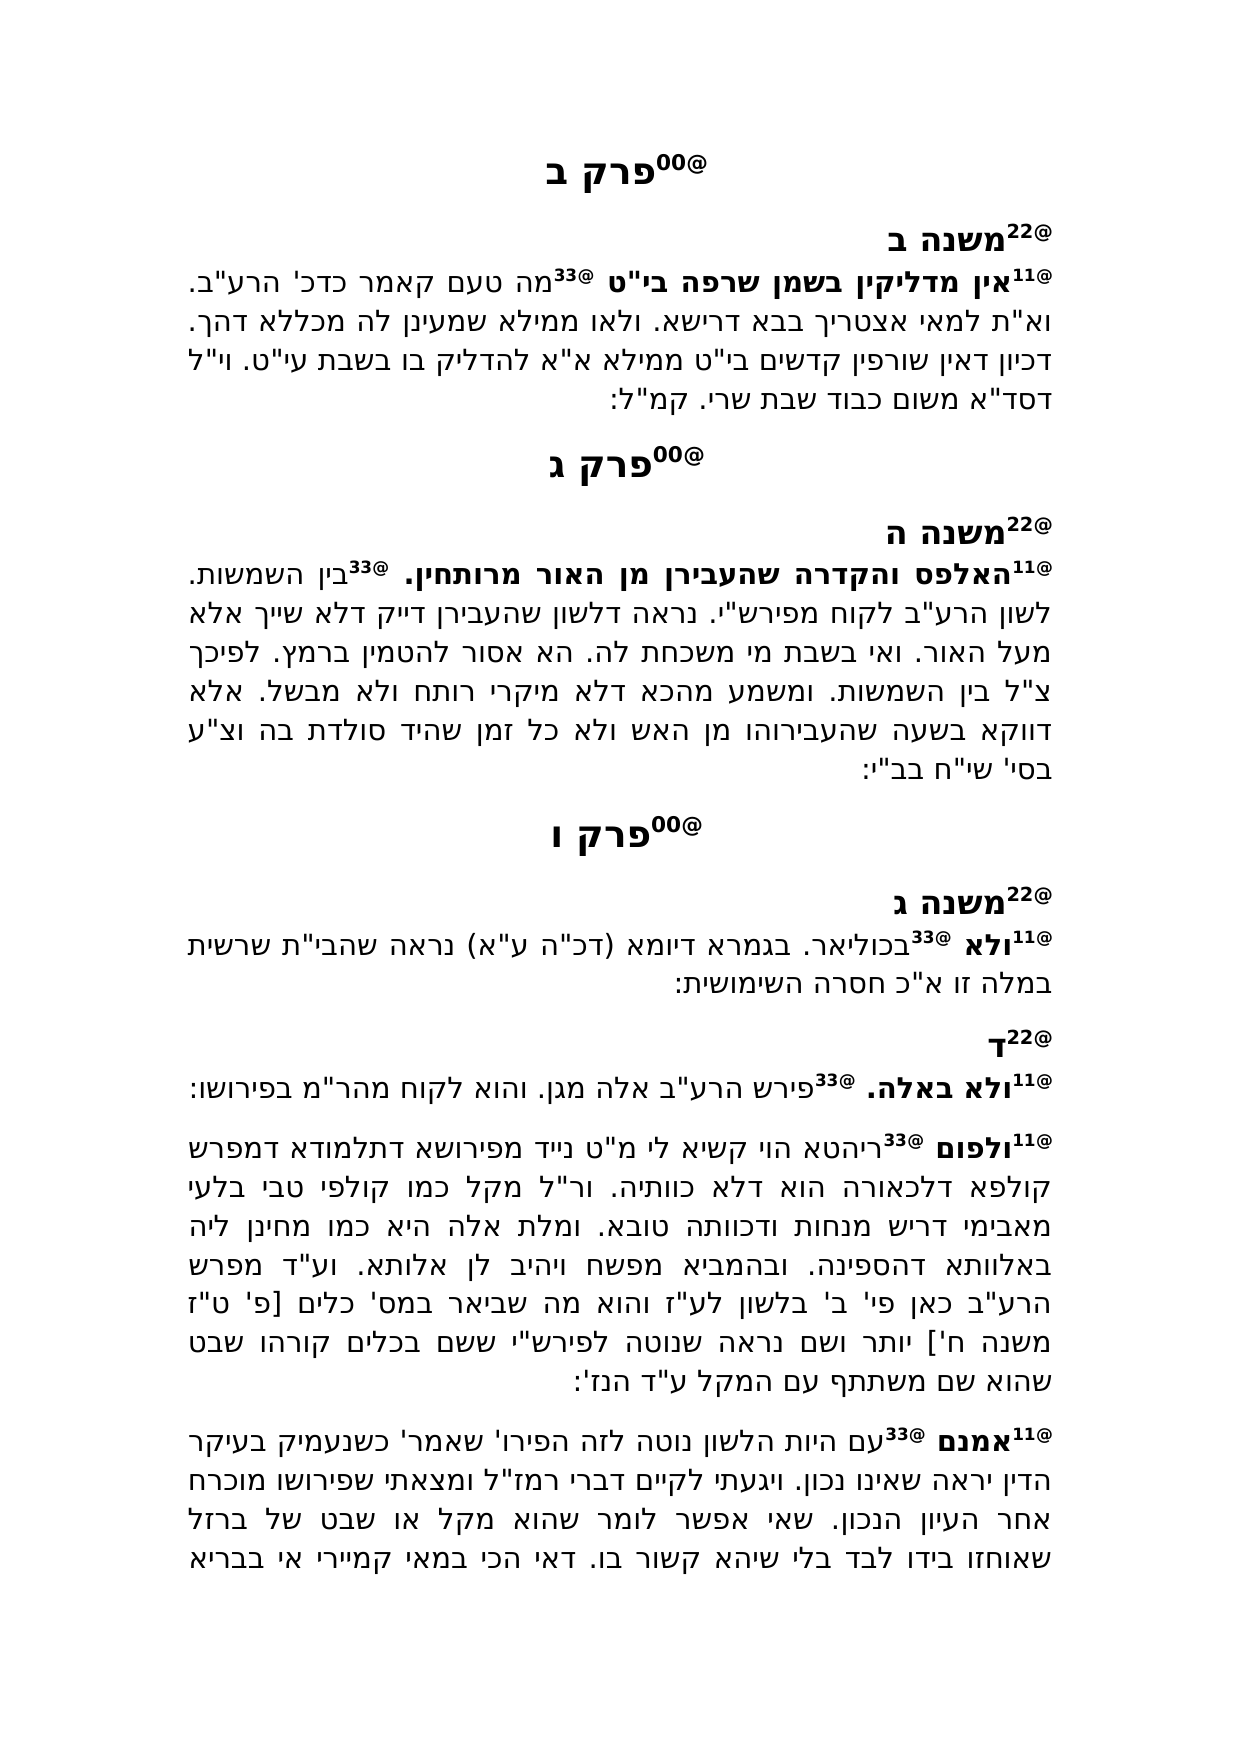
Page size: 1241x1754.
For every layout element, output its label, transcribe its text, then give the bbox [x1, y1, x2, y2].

subtitle @00פרק ו [187, 812, 1053, 856]
subtitle @22משנה ב [187, 221, 1053, 260]
text @11ולא באלה. @33פירש הרע"ב אלה מגן. והוא לקוח מהר"מ בפירושו: [187, 1071, 1053, 1105]
subtitle @22ד [187, 1027, 1053, 1065]
subtitle @22משנה ה [187, 513, 1053, 552]
subtitle @00פרק ג [187, 442, 1053, 486]
subtitle @22משנה ג [187, 883, 1053, 922]
text @11אין מדליקין בשמן שרפה בי"ט @33מה טעם קאמר כדכ' הרע"ב. וא"ת למאי אצטריך בבא דרישא. ולאו ממילא שמעינן לה מכללא דהך. דכיון דאין שורפין קדשים בי"ט ממילא א"א להדליק בו בשבת עי"ט. וי"ל דסד"א משום כבוד שבת שרי. קמ"ל: [187, 266, 1053, 416]
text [187, 1424, 1053, 1575]
text @11ולא @33בכוליאר. בגמרא דיומא (דכ"ה ע"א) נראה שהבי"ת שרשית במלה זו א"כ חסרה השימושית: [187, 928, 1053, 1001]
text @11ולפום @33ריהטא הוי קשיא לי מ"ט נייד מפירושא דתלמודא דמפרש קולפא דלכאורה הוא דלא כוותיה. ור"ל מקל כמו קולפי טבי בלעי מאבימי דריש מנחות ודכוותה טובא. ומלת אלה היא כמו מחינן ליה באלוותא דהספינה. ובהמביא מפשח ויהיב לן אלותא. וע"ד מפרש הרע"ב כאן פי' ב' בלשון לע"ז והוא מה שביאר במס' כלים [פ' ט"ז משנה ח'] יותר ושם נראה שנוטה לפירש"י ששם בכלים קורהו שבט שהוא שם משתתף עם המקל ע"ד הנז': [187, 1131, 1053, 1399]
text @11האלפס והקדרה שהעבירן מן האור מרותחין. @33בין השמשות. לשון הרע"ב לקוח מפירש"י. נראה דלשון שהעבירן דייק דלא שייך אלא מעל האור. ואי בשבת מי משכחת לה. הא אסור להטמין ברמץ. לפיכך צ"ל בין השמשות. ומשמע מהכא דלא מיקרי רותח ולא מבשל. אלא דווקא בשעה שהעבירוהו מן האש ולא כל זמן שהיד סולדת בה וצ"ע בסי' שי"ח בב"י: [187, 558, 1053, 786]
subtitle @00פרק ב [187, 150, 1053, 194]
